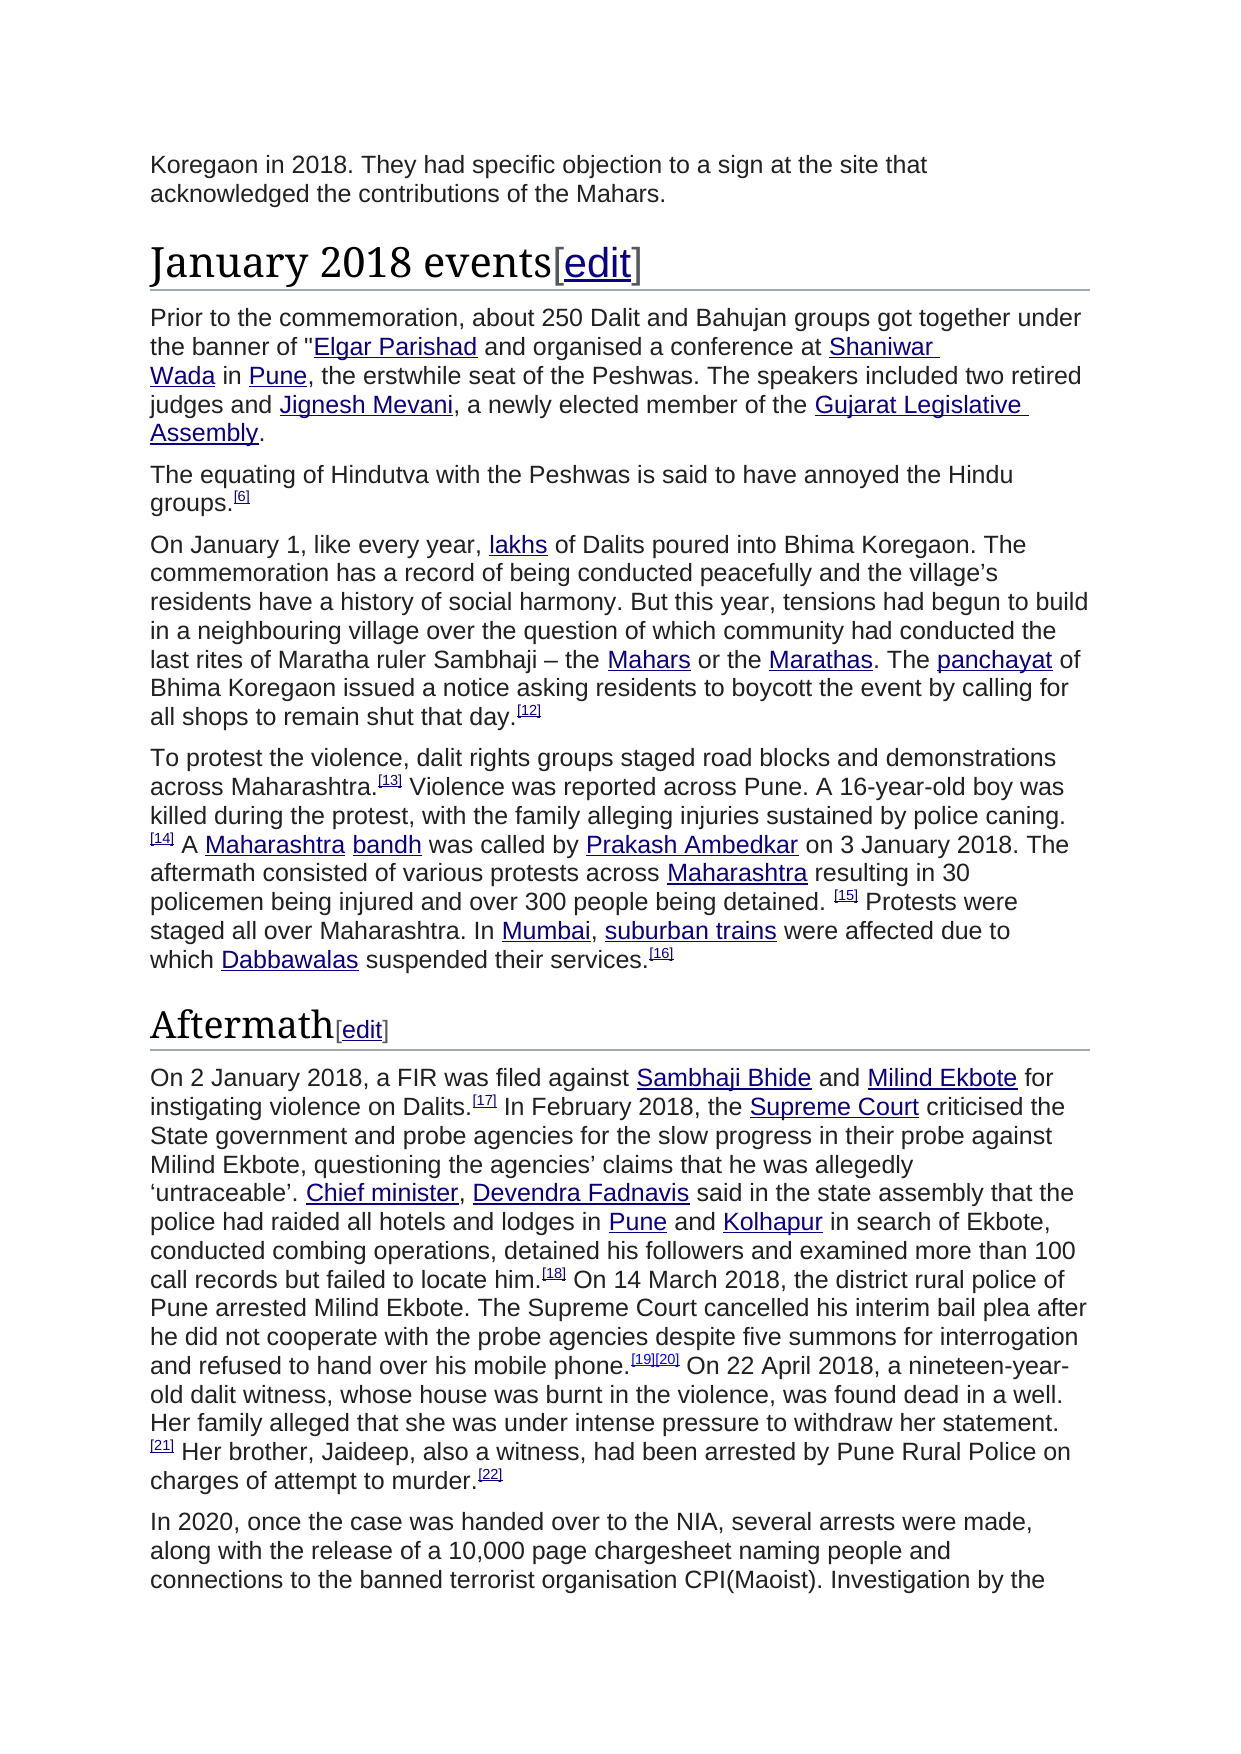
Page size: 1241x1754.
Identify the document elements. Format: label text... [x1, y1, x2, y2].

text Prior to the commemoration, about 250 Dalit and Bahujan groups got together under the banner of "Elgar Parishad and organised a conference at Shaniwar Wada in Pune, the erstwhile seat of the Peshwas. The speakers included two retired judges and Jignesh Mevani, a newly elected member of the Gujarat Legislative Assembly. [150, 303, 1090, 447]
subtitle Aftermath[edit] [150, 998, 1090, 1049]
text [150, 150, 1090, 207]
text On January 1, like every year, lakhs of Dalits poured into Bhima Koregaon. The commemoration has a record of being conducted peacefully and the village’s residents have a history of social harmony. But this year, tensions had begun to build in a neighbouring village over the question of which community had conducted the last rites of Maratha ruler Sambhaji – the Mahars or the Marathas. The panchayat of Bhima Koregaon issued a notice asking residents to boycott the event by calling for all shops to remain shut that day.[12] [150, 529, 1090, 731]
text On 2 January 2018, a FIR was filed against Sambhaji Bhide and Milind Ekbote for instigating violence on Dalits.[17] In February 2018, the Supreme Court criticised the State government and probe agencies for the slow progress in their probe against Milind Ekbote, questioning the agencies’ claims that he was allegedly ‘untraceable’. Chief minister, Devendra Fadnavis said in the state assembly that the police had raided all hotels and lodges in Pune and Kolhapur in search of Ekbote, conducted combing operations, detained his followers and examined more than 100 call records but failed to locate him.[18] On 14 March 2018, the district rural police of Pune arrested Milind Ekbote. The Supreme Court cancelled his interim bail plea after he did not cooperate with the probe agencies despite five summons for interrogation and refused to hand over his mobile phone.[19][20] On 22 April 2018, a nineteen-year-old dalit witness, whose house was burnt in the violence, was found dead in a well. Her family alleged that she was under intense pressure to withdraw her statement.[21] Her brother, Jaideep, also a witness, had been arrested by Pune Rural Police on charges of attempt to murder.[22] [150, 1063, 1090, 1495]
text To protest the violence, dalit rights groups staged road blocks and demonstrations across Maharashtra.[13] Violence was reported across Pune. A 16-year-old boy was killed during the protest, with the family alleging injuries sustained by police caning.[14] A Maharashtra bandh was called by Prakash Ambedkar on 3 January 2018. The aftermath consisted of various protests across Maharashtra resulting in 30 policemen being injured and over 300 people being detained. [15] Protests were staged all over Maharashtra. In Mumbai, suburban trains were affected due to which Dabbawalas suspended their services.[16] [150, 743, 1090, 973]
text The equating of Hindutva with the Peshwas is said to have annoyed the Hindu groups.[6] [150, 459, 1090, 517]
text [150, 1507, 1090, 1593]
subtitle January 2018 events[edit] [150, 232, 1090, 289]
